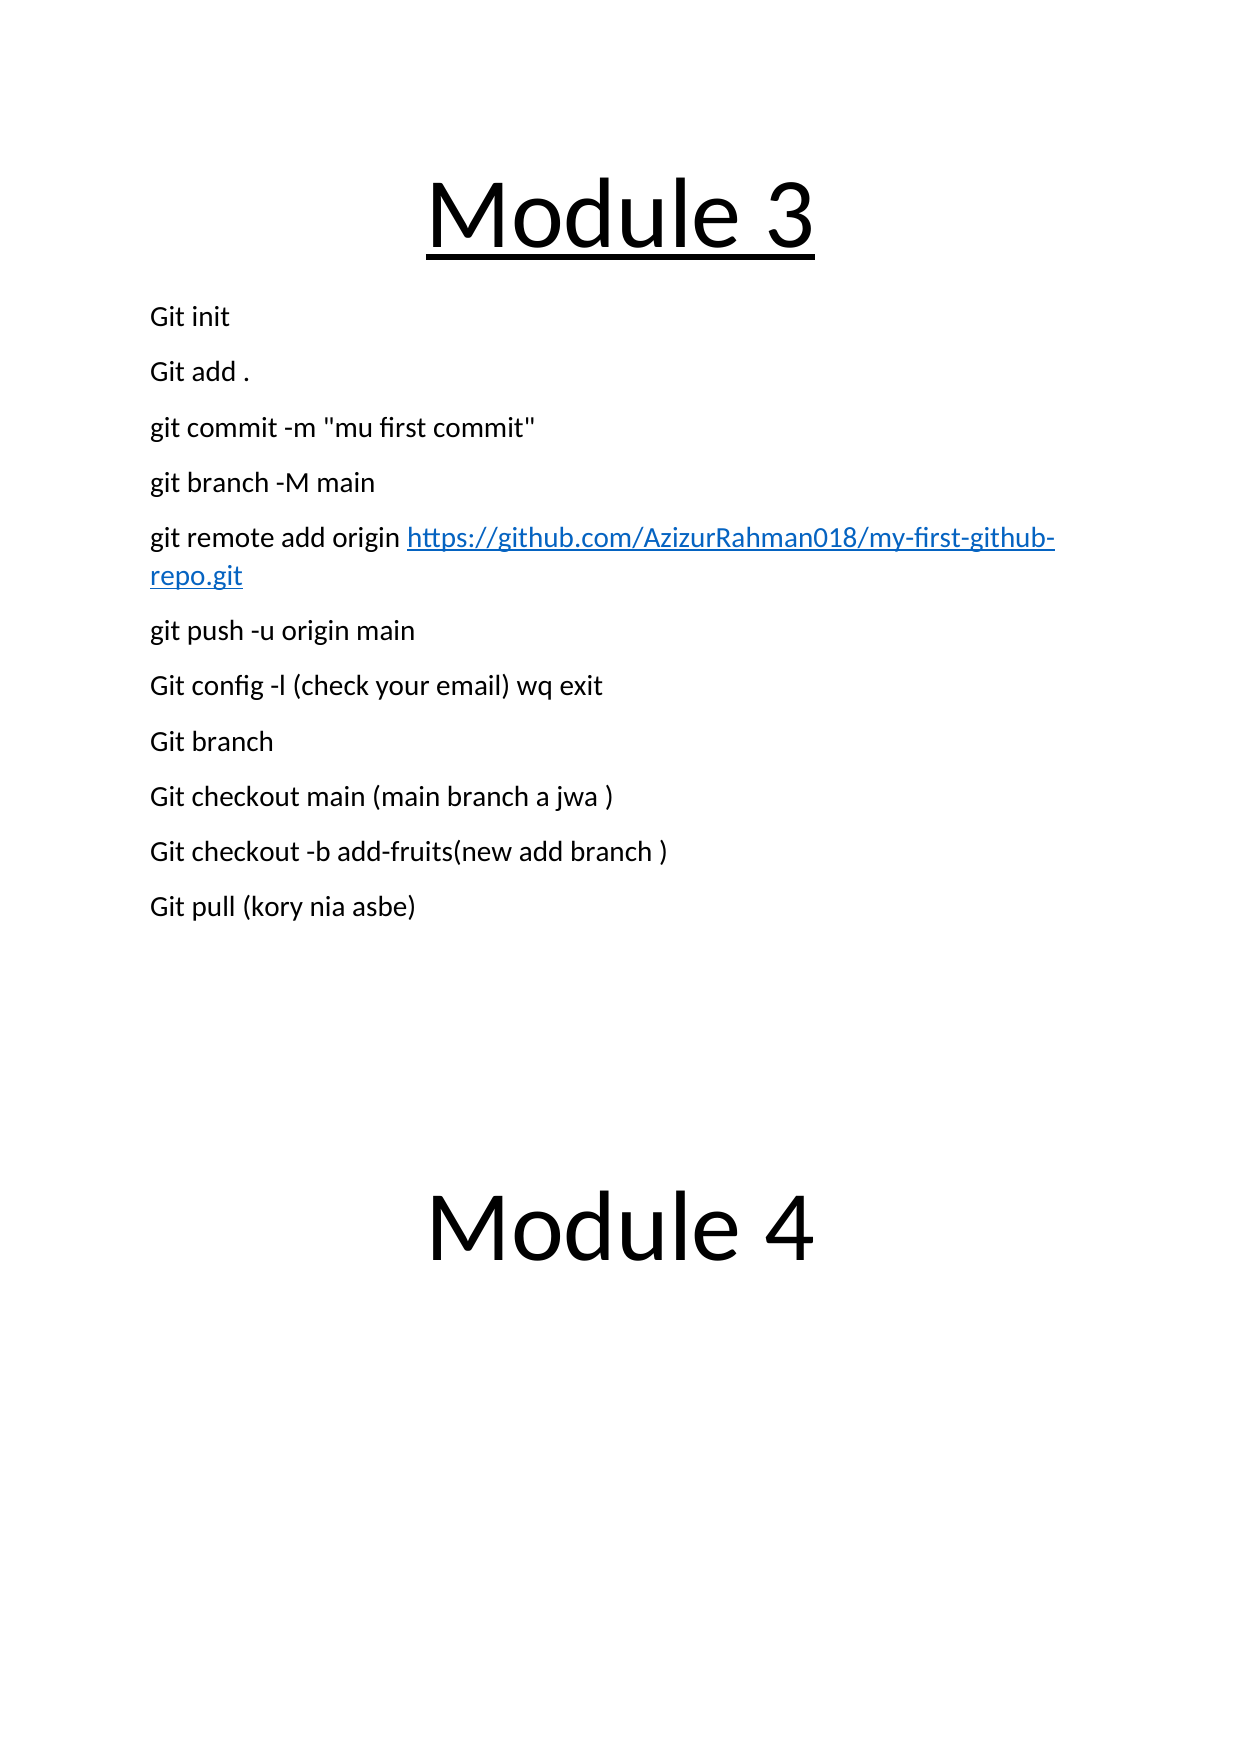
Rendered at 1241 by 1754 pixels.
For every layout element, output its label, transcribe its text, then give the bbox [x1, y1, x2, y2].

text Git config -l (check your email) wq exit [150, 667, 1090, 703]
text git branch -M main [150, 464, 1090, 499]
text Git checkout main (main branch a jwa ) [150, 778, 1090, 813]
text git commit -m "mu first commit" [150, 409, 1090, 444]
text Git add . [150, 353, 1090, 389]
text Git pull (kory nia asbe) [150, 888, 1090, 923]
text Module 3 [150, 150, 1090, 272]
text Git branch [150, 723, 1090, 758]
text git push -u origin main [150, 612, 1090, 648]
text Module 4 [150, 1163, 1090, 1286]
text Git checkout -b add-fruits(new add branch ) [150, 833, 1090, 868]
text Git init [150, 298, 1090, 334]
text git remote add origin https://github.com/AzizurRahman018/my-first-github-repo.git [150, 519, 1090, 593]
